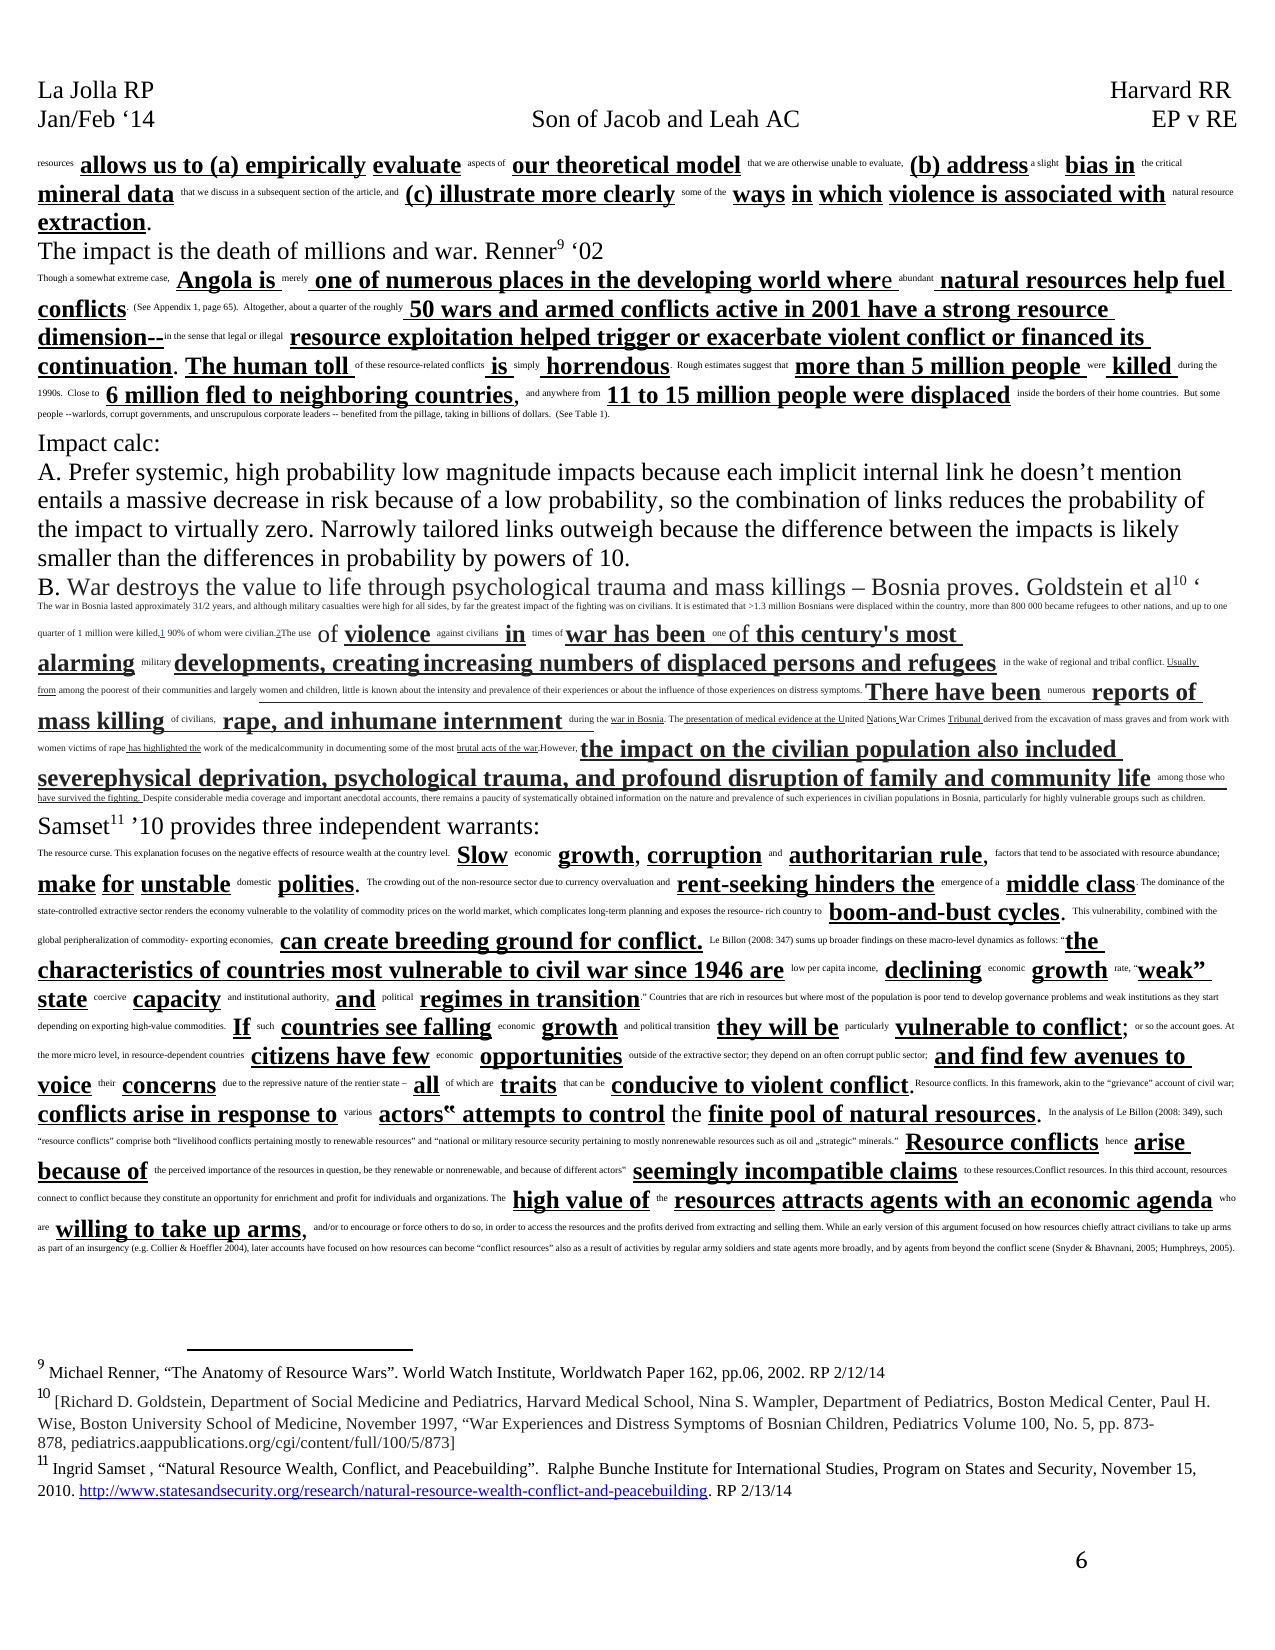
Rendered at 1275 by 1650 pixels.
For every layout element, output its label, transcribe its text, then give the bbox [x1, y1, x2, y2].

text The war in Bosnia lasted approximately 31/2 years, and although military casualties were high for all sides, by far the greatest impact of the fighting was on civilians. It is estimated that >1.3 million Bosnians were displaced within the country, more than 800 000 became refugees to other nations, and up to one quarter of 1 million were killed,1 90% of whom were civilian.2The use of violence against civilians in times of war has been one of this century's most alarming military developments, creating increasing numbers of displaced persons and refugees in the wake of regional and tribal conflict. Usually from among the poorest of their communities and largely women and children, little is known about the intensity and prevalence of their experiences or about the influence of those experiences on distress symptoms. There have been numerous reports of mass killing of civilians, rape, and inhumane internment during the war in Bosnia. The presentation of medical evidence at the United Nations War Crimes Tribunal derived from the excavation of mass graves and from work with women victims of rape has highlighted the work of the medicalcommunity in documenting some of the most brutal acts of the war.However, the impact on the civilian population also included severephysical deprivation, psychological trauma, and profound disruption of family and community life among those who have survived the fighting. Despite considerable media coverage and important anecdotal accounts, there remains a paucity of systematically obtained information on the nature and prevalence of such experiences in civilian populations in Bosnia, particularly for highly vulnerable groups such as children. [37, 600, 1237, 811]
text B. War destroys the value to life through psychological trauma and mass killings – Bosnia proves. Goldstein et al ‘ [37, 572, 1237, 600]
text The impact is the death of millions and war. Renner ‘02 [37, 236, 1237, 265]
text The resource curse. This explanation focuses on the negative effects of resource wealth at the country level. Slow economic growth, corruption and authoritarian rule, factors that tend to be associated with resource abundance; make for unstable domestic polities. The crowding out of the non-resource sector due to currency overvaluation and rent-seeking hinders the emergence of a middle class. The dominance of the state-controlled extractive sector renders the economy vulnerable to the volatility of commodity prices on the world market, which complicates long-term planning and exposes the resource- rich country to boom-and-bust cycles. This vulnerability, combined with the global peripheralization of commodity- exporting economies, can create breeding ground for conflict. Le Billon (2008: 347) sums up broader findings on these macro-level dynamics as follows: “the characteristics of countries most vulnerable to civil war since 1946 are low per capita income, declining economic growth rate, “weak” state coercive capacity and institutional authority, and political regimes in transition.” Countries that are rich in resources but where most of the population is poor tend to develop governance problems and weak institutions as they start depending on exporting high-value commodities. If such countries see falling economic growth and political transition they will be particularly vulnerable to conflict; or so the account goes. At the more micro level, in resource-dependent countries citizens have few economic opportunities outside of the extractive sector; they depend on an often corrupt public sector; and find few avenues to voice their concerns due to the repressive nature of the rentier state – all of which are traits that can be conducive to violent conflict.Resource conflicts. In this framework, akin to the “grievance” account of civil war; conflicts arise in response to various actors‟ attempts to control the finite pool of natural resources. In the analysis of Le Billon (2008: 349), such “resource conflicts” comprise both “livelihood conflicts pertaining mostly to renewable resources” and “national or military resource security pertaining to mostly nonrenewable resources such as oil and „strategic‟ minerals.” Resource conflicts hence arise because of the perceived importance of the resources in question, be they renewable or nonrenewable, and because of different actors‟ seemingly incompatible claims to these resources.Conflict resources. In this third account, resources connect to conflict because they constitute an opportunity for enrichment and profit for individuals and organizations. The high value of the resources attracts agents with an economic agenda who are willing to take up arms, and/or to encourage or force others to do so, in order to access the resources and the profits derived from extracting and selling them. While an early version of this argument focused on how resources chiefly attract civilians to take up arms as part of an insurgency (e.g. Collier & Hoeffler 2004), later accounts have focused on how resources can become “conflict resources” also as a result of activities by regular army soldiers and state agents more broadly, and by agents from beyond the conflict scene (Snyder & Bhavnani, 2005; Humphreys, 2005). [37, 840, 1237, 1262]
text Though a somewhat extreme case, Angola is merely one of numerous places in the developing world where abundant natural resources help fuel conflicts. (See Appendix 1, page 65). Altogether, about a quarter of the roughly 50 wars and armed conflicts active in 2001 have a strong resource dimension--in the sense that legal or illegal resource exploitation helped trigger or exacerbate violent conflict or financed its continuation. The human toll of these resource-related conflicts is simply horrendous. Rough estimates suggest that more than 5 million people were killed during the 1990s. Close to 6 million fled to neighboring countries, and anywhere from 11 to 15 million people were displaced inside the borders of their home countries. But some people --warlords, corrupt governments, and unscrupulous corporate leaders -- benefited from the pillage, taking in billions of dollars. (See Table 1). [37, 265, 1237, 428]
text Samset ’10 provides three independent warrants: [37, 811, 1237, 840]
text A. Prefer systemic, high probability low magnitude impacts because each implicit internal link he doesn’t mention entails a massive decrease in risk because of a low probability, so the combination of links reduces the probability of the impact to virtually zero. Narrowly tailored links outweigh because the difference between the impacts is likely smaller than the differences in probability by powers of 10. [37, 457, 1237, 572]
text Impact calc: [37, 428, 1237, 457]
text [37, 150, 1237, 236]
